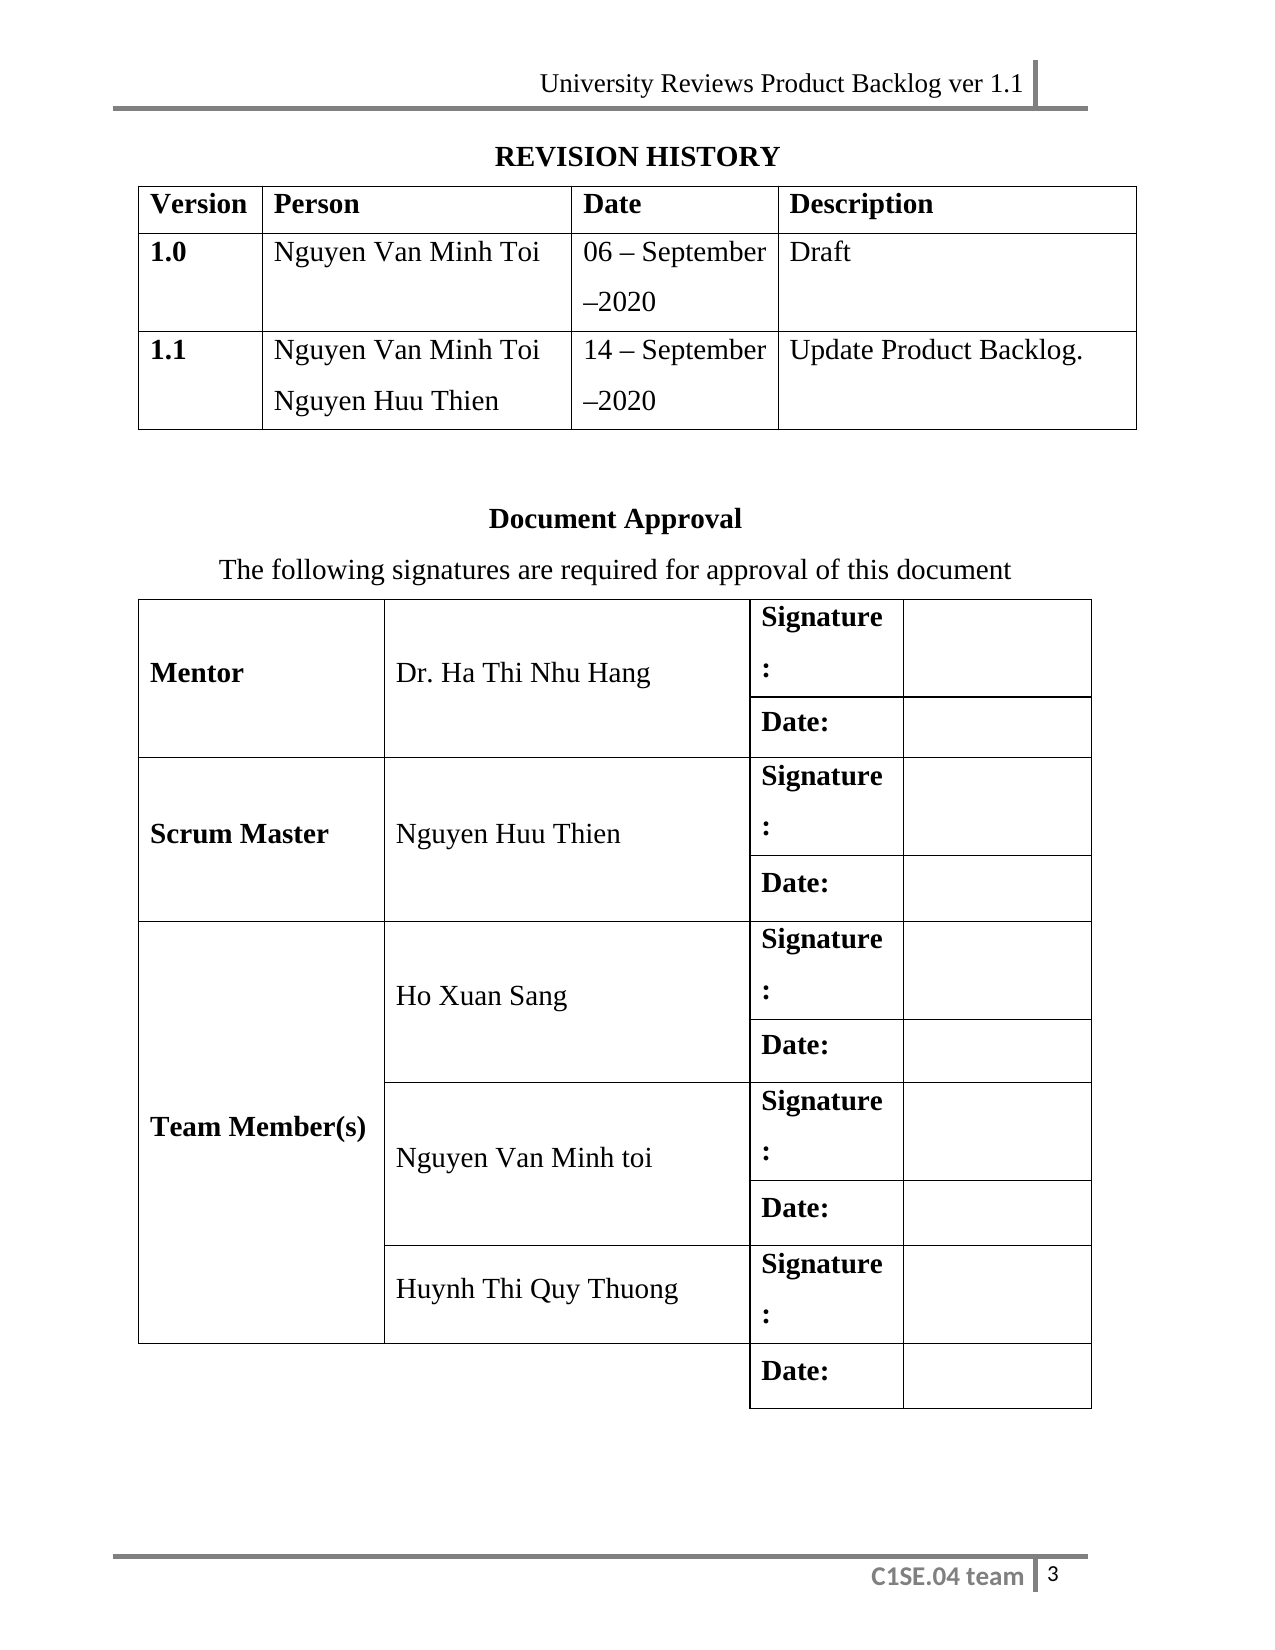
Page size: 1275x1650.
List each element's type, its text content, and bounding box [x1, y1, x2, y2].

table_cell [904, 1344, 1091, 1408]
table_cell [904, 698, 1091, 757]
table_cell Signature: [751, 1083, 903, 1180]
table_cell Signature: [751, 922, 903, 1018]
table_cell [904, 856, 1091, 921]
table_header Document Approval The following signatures are required for approval of this document [139, 501, 1092, 598]
table_cell [904, 1181, 1091, 1245]
table_cell [904, 1083, 1091, 1180]
table_cell [904, 922, 1091, 1018]
table_cell Nguyen Huu Thien [385, 758, 749, 921]
table_cell Date: [751, 698, 903, 757]
table_cell Mentor [139, 600, 384, 757]
table_cell Draft [779, 234, 1136, 331]
table_cell Nguyen Van Minh Toi Nguyen Huu Thien [263, 332, 571, 429]
table_cell Update Product Backlog. [779, 332, 1136, 429]
table_cell Ho Xuan Sang [385, 922, 749, 1082]
table_cell 1.0 [139, 234, 262, 331]
table_cell Signature: [751, 1246, 903, 1343]
table_cell 06 – September –2020 [572, 234, 778, 331]
table_cell Date: [751, 1181, 903, 1245]
table_cell Version [139, 187, 262, 233]
table_cell Team Member(s) [139, 922, 384, 1343]
table_cell Date: [751, 1020, 903, 1082]
table_cell [904, 1246, 1091, 1343]
table_cell Scrum Master [139, 758, 384, 921]
table_cell Dr. Ha Thi Nhu Hang [385, 600, 749, 757]
table_cell Signature: [751, 758, 903, 855]
table_cell Date: [751, 856, 903, 921]
table_cell Nguyen Van Minh toi [385, 1083, 749, 1245]
table_cell Nguyen Van Minh Toi [263, 234, 571, 331]
table_cell [904, 600, 1091, 696]
table_cell Signature: [751, 600, 903, 696]
table_cell [904, 758, 1091, 855]
table_cell Description [779, 187, 1136, 233]
table_cell Huynh Thi Quy Thuong [385, 1246, 749, 1343]
table_header REVISION HISTORY [139, 139, 1136, 186]
table_cell Person [263, 187, 571, 233]
table_cell 1.1 [139, 332, 262, 429]
table_cell Date: [751, 1344, 903, 1408]
table_cell 14 – September –2020 [572, 332, 778, 429]
table_cell Date [572, 187, 778, 233]
table_cell [904, 1020, 1091, 1082]
